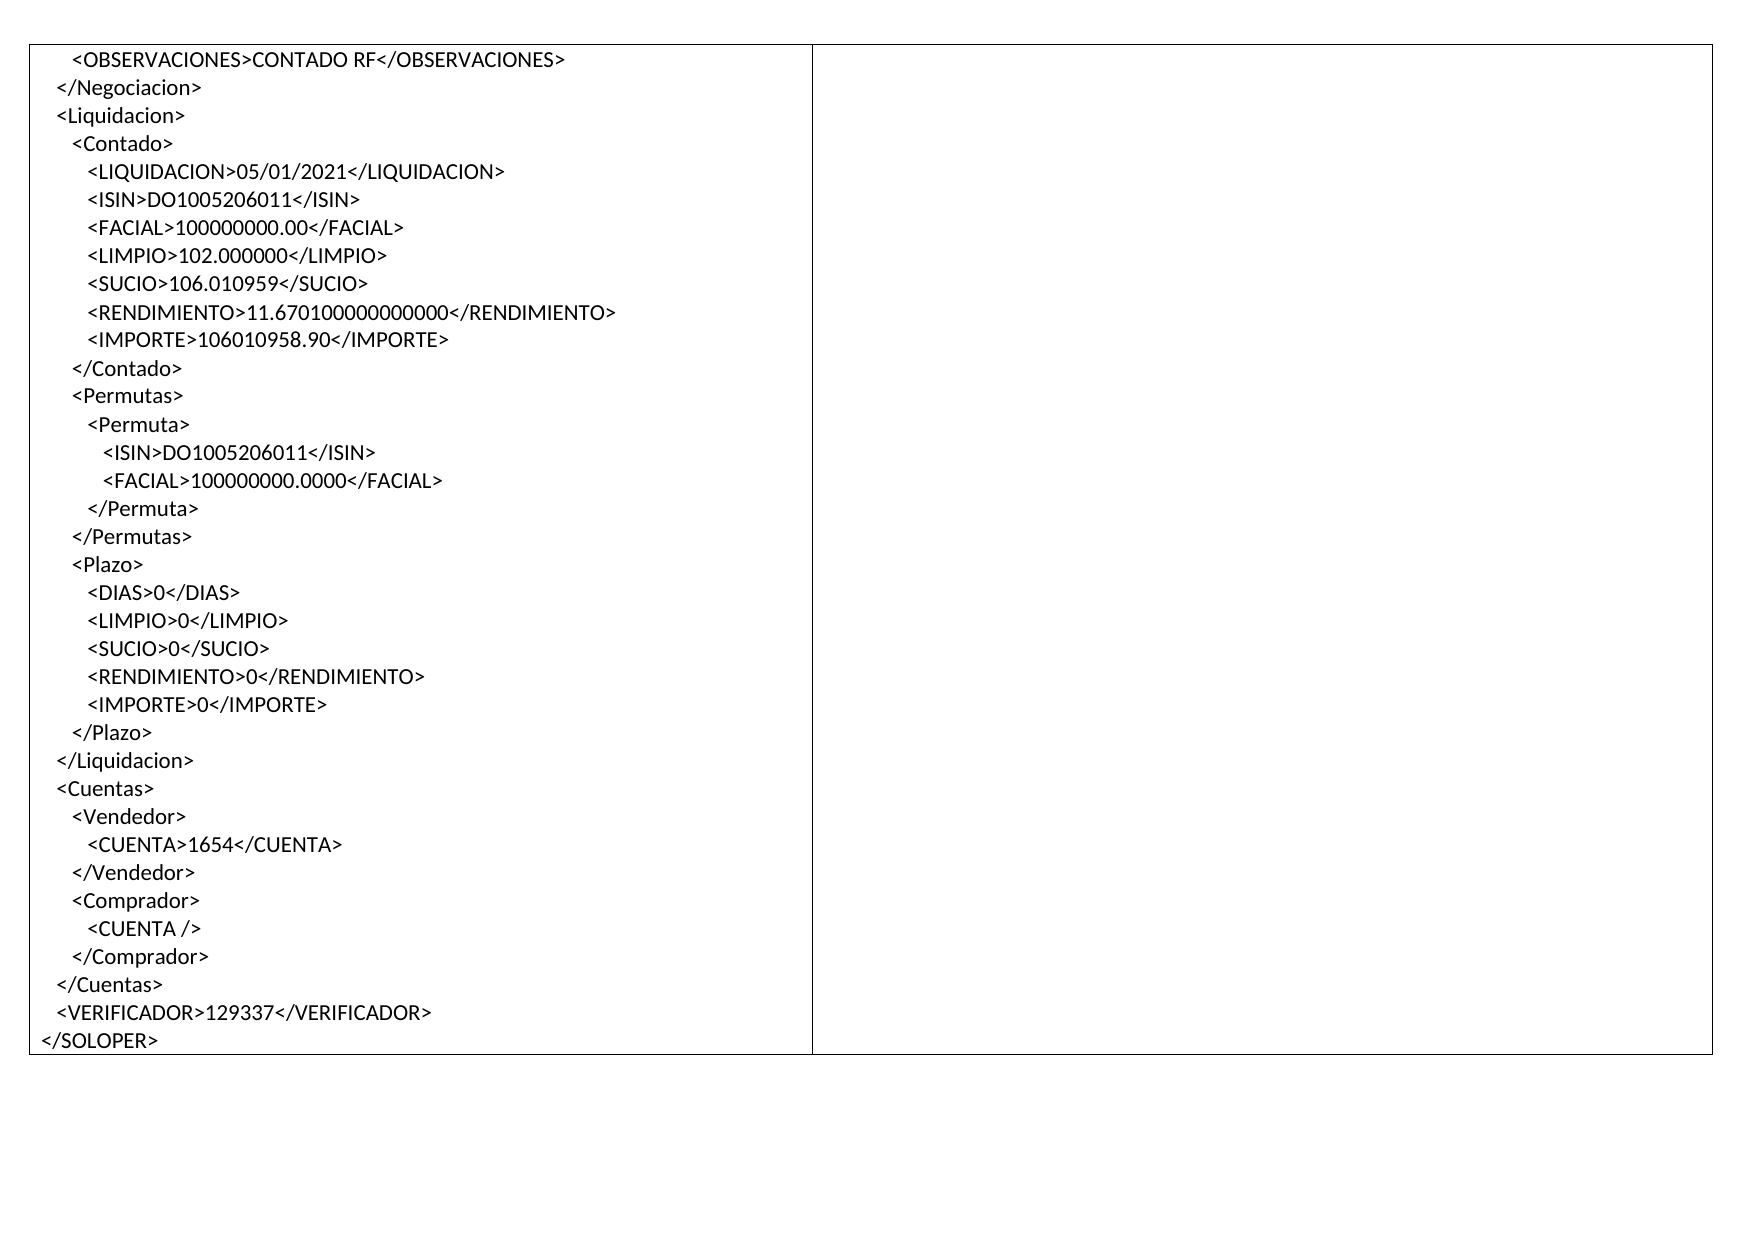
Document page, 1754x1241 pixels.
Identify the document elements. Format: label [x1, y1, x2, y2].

table_cell [30, 45, 812, 1054]
table_cell [813, 45, 1712, 1054]
